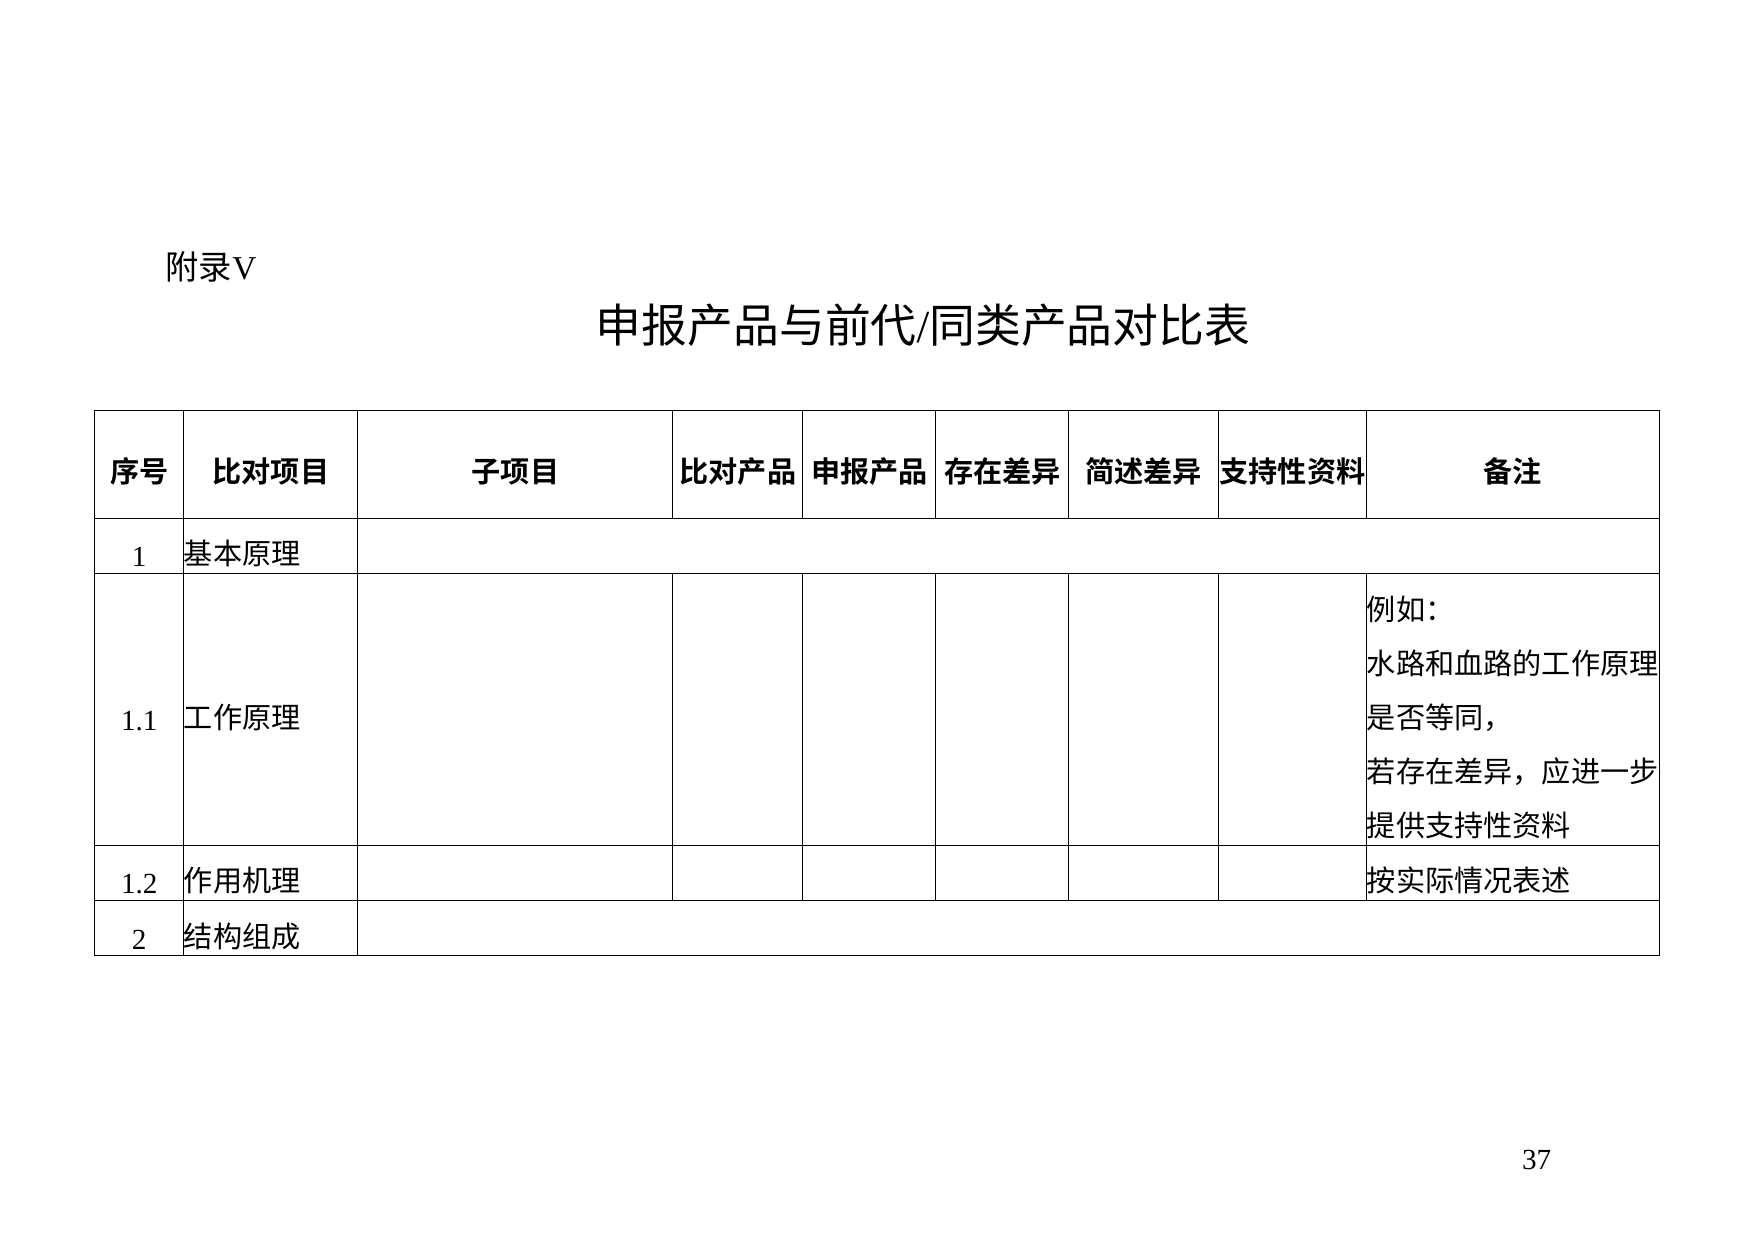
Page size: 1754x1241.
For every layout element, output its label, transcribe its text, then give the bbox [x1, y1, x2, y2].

table_cell 按实际情况表述 [1367, 846, 1659, 900]
table_cell 2 [95, 901, 183, 955]
table_cell 例如： 水路和血路的工作原理是否等同， 若存在差异，应进一步提供支持性资料 [1367, 574, 1659, 845]
text 申报产品与前代/同类产品对比表 [165, 289, 1588, 355]
table_header 简述差异 [1069, 411, 1218, 518]
table_cell [358, 519, 1659, 573]
table_cell 作用机理 [184, 846, 357, 900]
table_cell 工作原理 [184, 574, 357, 845]
table_cell [936, 574, 1068, 845]
table_cell [358, 574, 672, 845]
table_cell [673, 574, 802, 845]
table_cell [1219, 846, 1366, 900]
table_cell [803, 846, 935, 900]
table_cell [1069, 574, 1218, 845]
table_cell 基本原理 [184, 519, 357, 573]
table_cell [936, 846, 1068, 900]
table_cell [673, 846, 802, 900]
table_header 比对项目 [184, 411, 357, 518]
table_header 存在差异 [936, 411, 1068, 518]
table_cell 结构组成 [184, 901, 357, 955]
table_header 序号 [95, 411, 183, 518]
table_header 比对产品 [673, 411, 802, 518]
table_header 子项目 [358, 411, 672, 518]
table_cell [803, 574, 935, 845]
table_cell [1219, 574, 1366, 845]
table_cell [358, 846, 672, 900]
table_cell [1069, 846, 1218, 900]
table_header 支持性资料 [1219, 411, 1366, 518]
table_cell [358, 901, 1659, 955]
table_cell 1 [95, 519, 183, 573]
table_header 备注 [1367, 411, 1659, 518]
table_header 申报产品 [803, 411, 935, 518]
table_cell 1.1 [95, 574, 183, 845]
table_cell 1.2 [95, 846, 183, 900]
